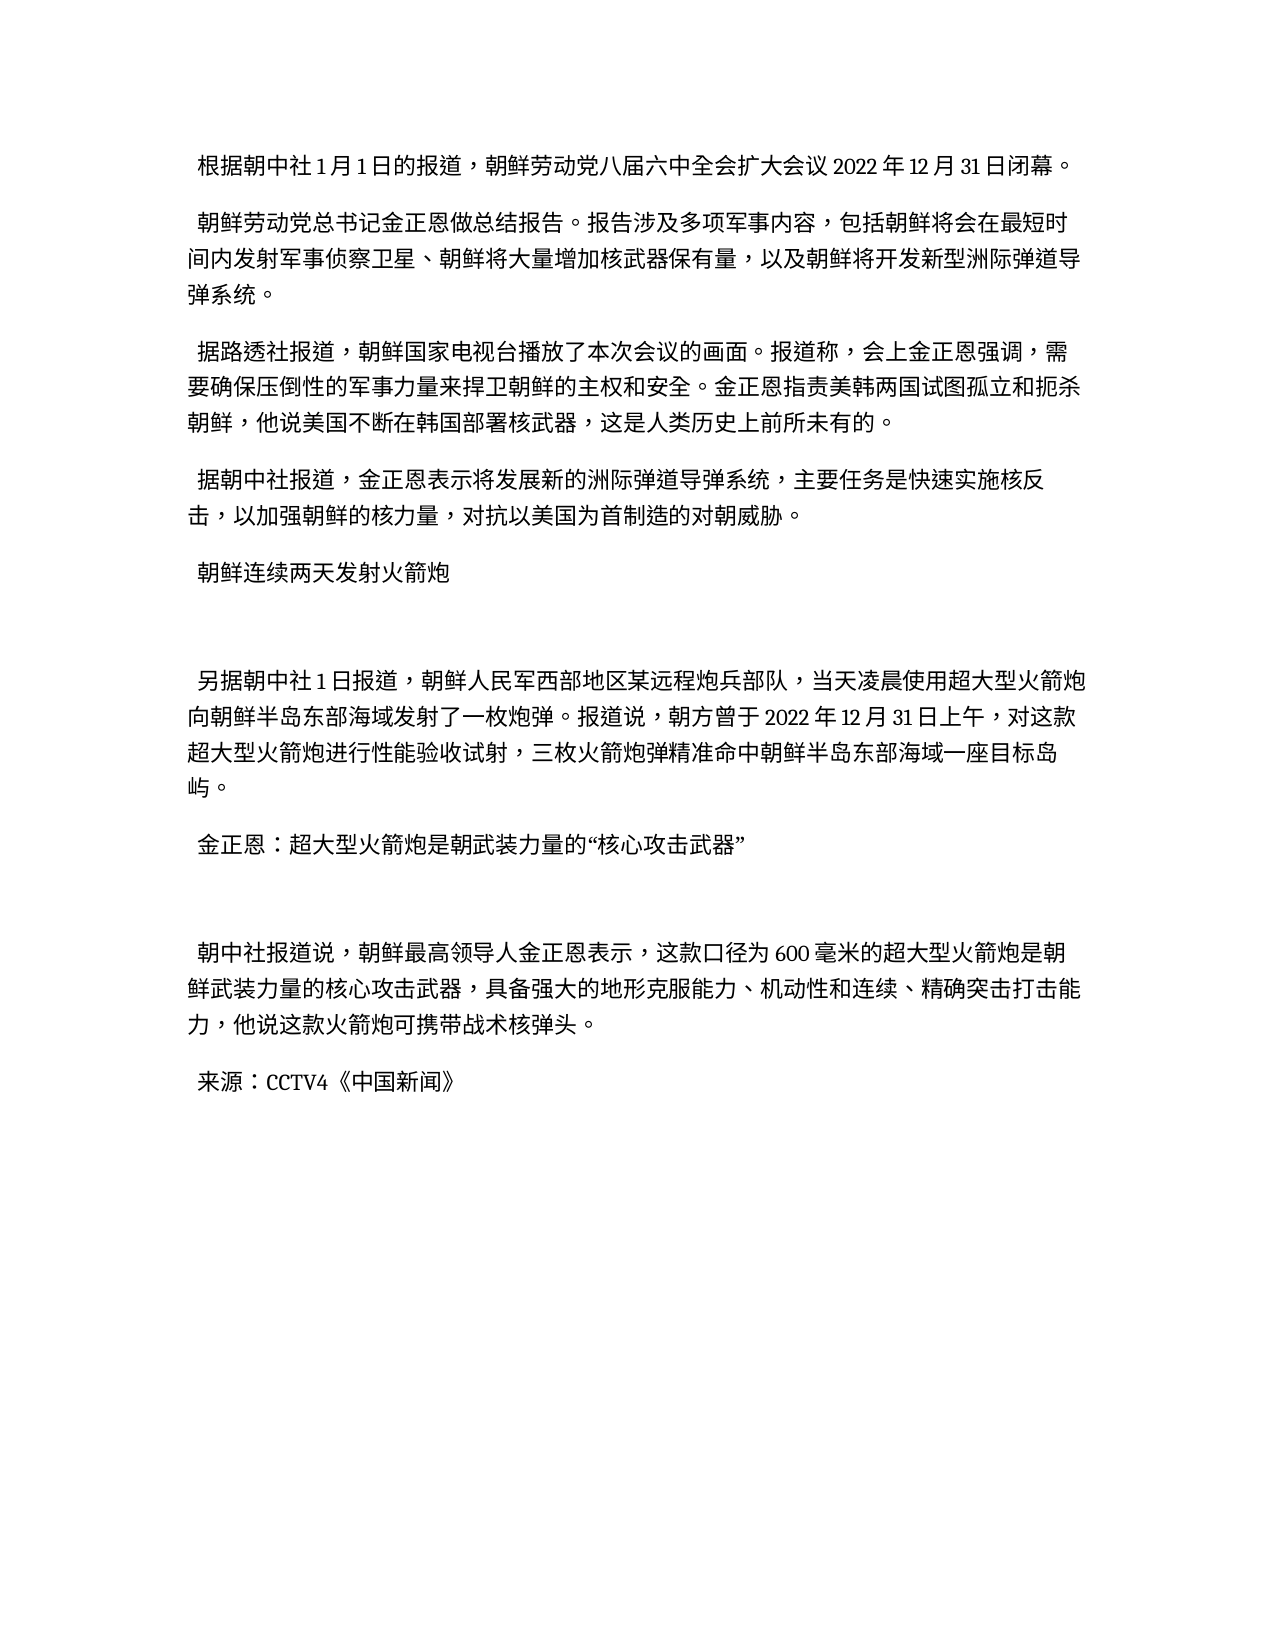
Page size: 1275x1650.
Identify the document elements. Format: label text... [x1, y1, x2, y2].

text 另据朝中社1日报道，朝鲜人民军西部地区某远程炮兵部队，当天凌晨使用超大型火箭炮向朝鲜半岛东部海域发射了一枚炮弹。报道说，朝方曾于2022年12月31日上午，对这款超大型火箭炮进行性能验收试射，三枚火箭炮弹精准命中朝鲜半岛东部海域一座目标岛屿。 [187, 664, 1087, 804]
text 据路透社报道，朝鲜国家电视台播放了本次会议的画面。报道称，会上金正恩强调，需要确保压倒性的军事力量来捍卫朝鲜的主权和安全。金正恩指责美韩两国试图孤立和扼杀朝鲜，他说美国不断在韩国部署核武器，这是人类历史上前所未有的。 [187, 335, 1087, 438]
text 金正恩：超大型火箭炮是朝武装力量的“核心攻击武器” [187, 829, 1087, 860]
text 根据朝中社1月1日的报道，朝鲜劳动党八届六中全会扩大会议2022年12月31日闭幕。 [187, 150, 1087, 181]
text 来源：CCTV4《中国新闻》 [187, 1066, 1087, 1097]
text 朝鲜劳动党总书记金正恩做总结报告。报告涉及多项军事内容，包括朝鲜将会在最短时间内发射军事侦察卫星、朝鲜将大量增加核武器保有量，以及朝鲜将开发新型洲际弹道导弹系统。 [187, 207, 1087, 310]
text 据朝中社报道，金正恩表示将发展新的洲际弹道导弹系统，主要任务是快速实施核反击，以加强朝鲜的核力量，对抗以美国为首制造的对朝威胁。 [187, 464, 1087, 531]
text 朝中社报道说，朝鲜最高领导人金正恩表示，这款口径为600毫米的超大型火箭炮是朝鲜武装力量的核心攻击武器，具备强大的地形克服能力、机动性和连续、精确突击打击能力，他说这款火箭炮可携带战术核弹头。 [187, 937, 1087, 1040]
text 朝鲜连续两天发射火箭炮 [187, 557, 1087, 588]
